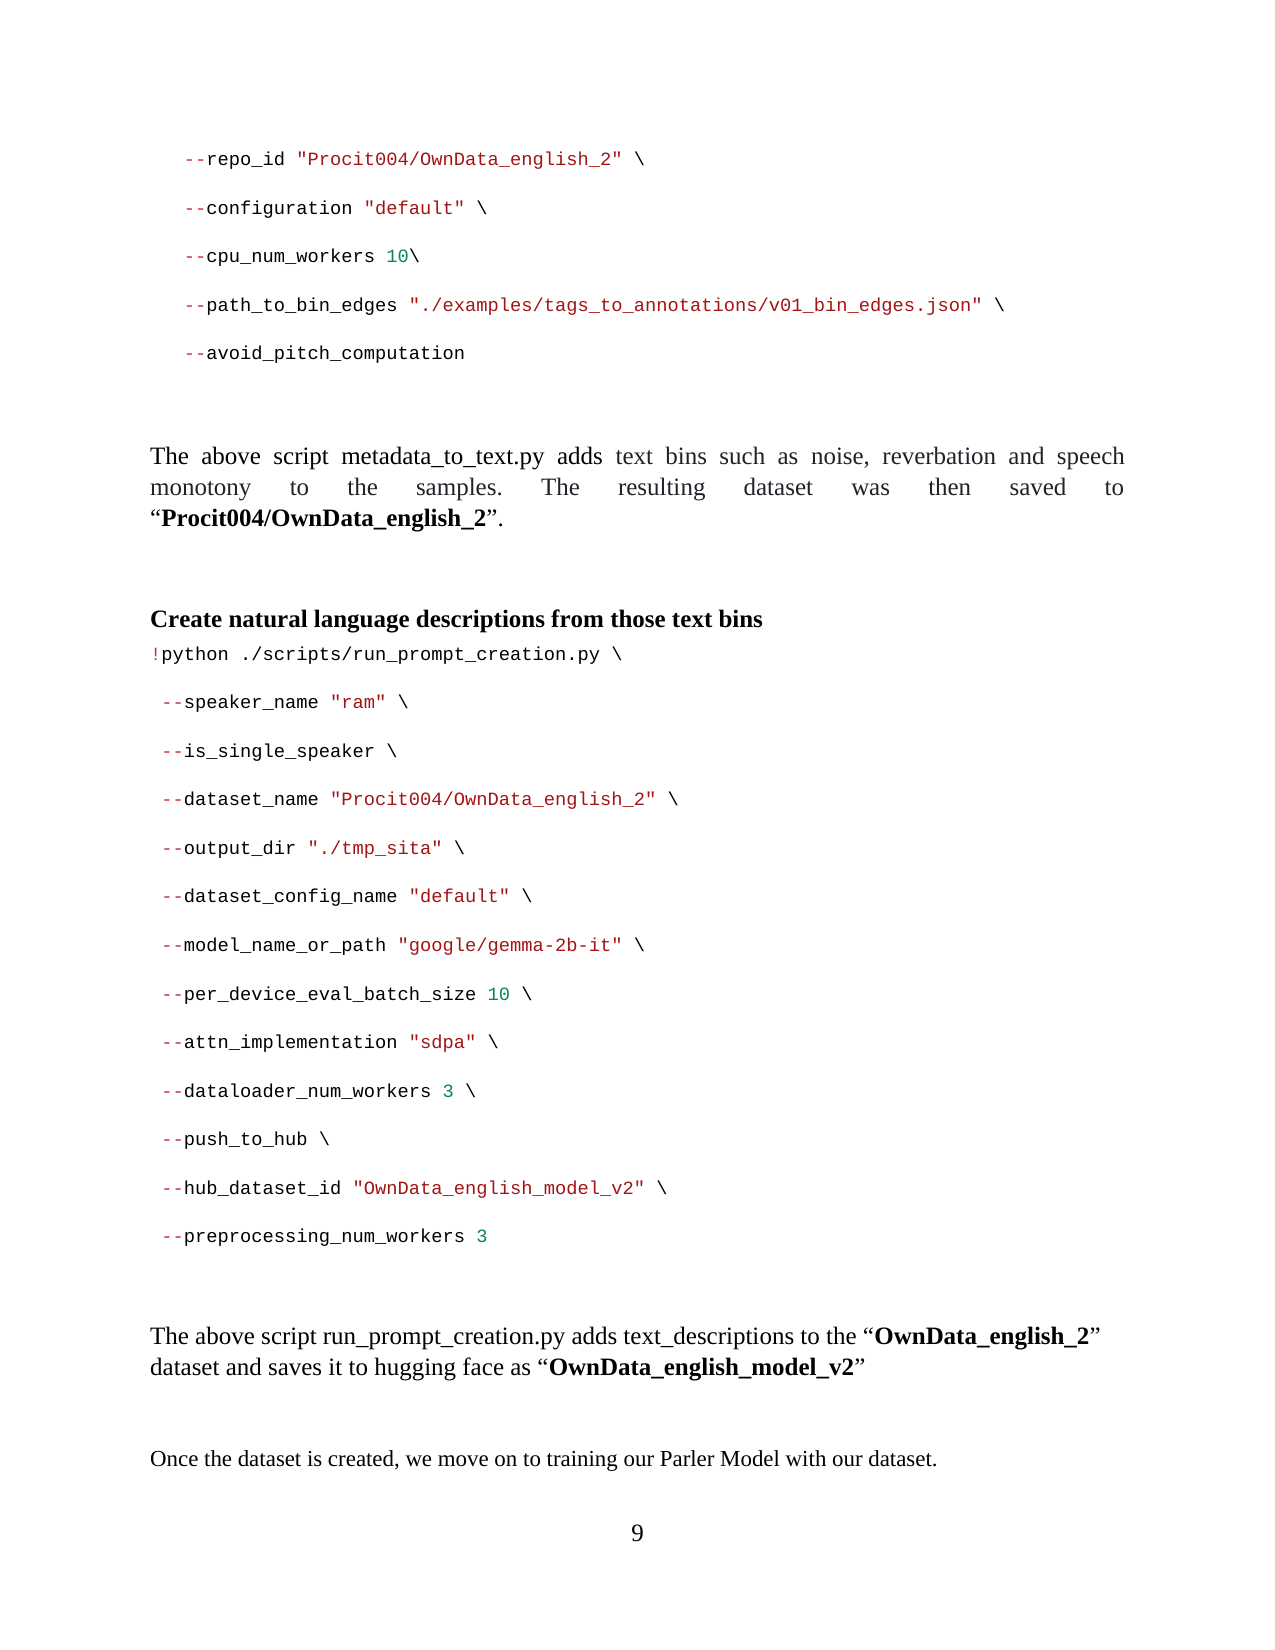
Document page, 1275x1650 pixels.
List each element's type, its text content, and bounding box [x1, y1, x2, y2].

text The above script metadata_to_text.py adds text bins such as noise, reverbation and speech monotony to the samples. The resulting dataset was then saved to “Procit004/OwnData_english_2”. [150, 441, 1125, 532]
text --path_to_bin_edges "./examples/tags_to_annotations/v01_bin_edges.json" \ [150, 296, 1125, 317]
text --per_device_eval_batch_size 10 \ [150, 984, 1125, 1006]
text --configuration "default" \ [150, 198, 1125, 220]
text --attn_implementation "sdpa" \ [150, 1033, 1125, 1054]
text --is_single_speaker \ [150, 742, 1125, 763]
text The above script run_prompt_creation.py adds text_descriptions to the “OwnData_english_2” dataset and saves it to hugging face as “OwnData_english_model_v2” [150, 1321, 1125, 1381]
text --push_to_hub \ [150, 1130, 1125, 1151]
text --model_name_or_path "google/gemma-2b-it" \ [150, 936, 1125, 957]
text --hub_dataset_id "OwnData_english_model_v2" \ [150, 1178, 1125, 1200]
text --dataloader_num_workers 3 \ [150, 1081, 1125, 1103]
text --preprocessing_num_workers 3 [150, 1227, 1125, 1248]
text --avoid_pitch_computation [150, 344, 1125, 365]
text --dataset_name "Procit004/OwnData_english_2" \ [150, 790, 1125, 811]
text --cpu_num_workers 10\ [150, 247, 1125, 268]
subtitle Create natural language descriptions from those text bins [150, 604, 1125, 633]
text --dataset_config_name "default" \ [150, 887, 1125, 908]
text --speaker_name "ram" \ [150, 693, 1125, 714]
text Once the dataset is created, we move on to training our Parler Model with our dataset. [150, 1444, 1125, 1471]
text --output_dir "./tmp_sita" \ [150, 839, 1125, 860]
text --repo_id "Procit004/OwnData_english_2" \ [150, 150, 1125, 171]
text !python ./scripts/run_prompt_creation.py \ [150, 644, 1125, 666]
